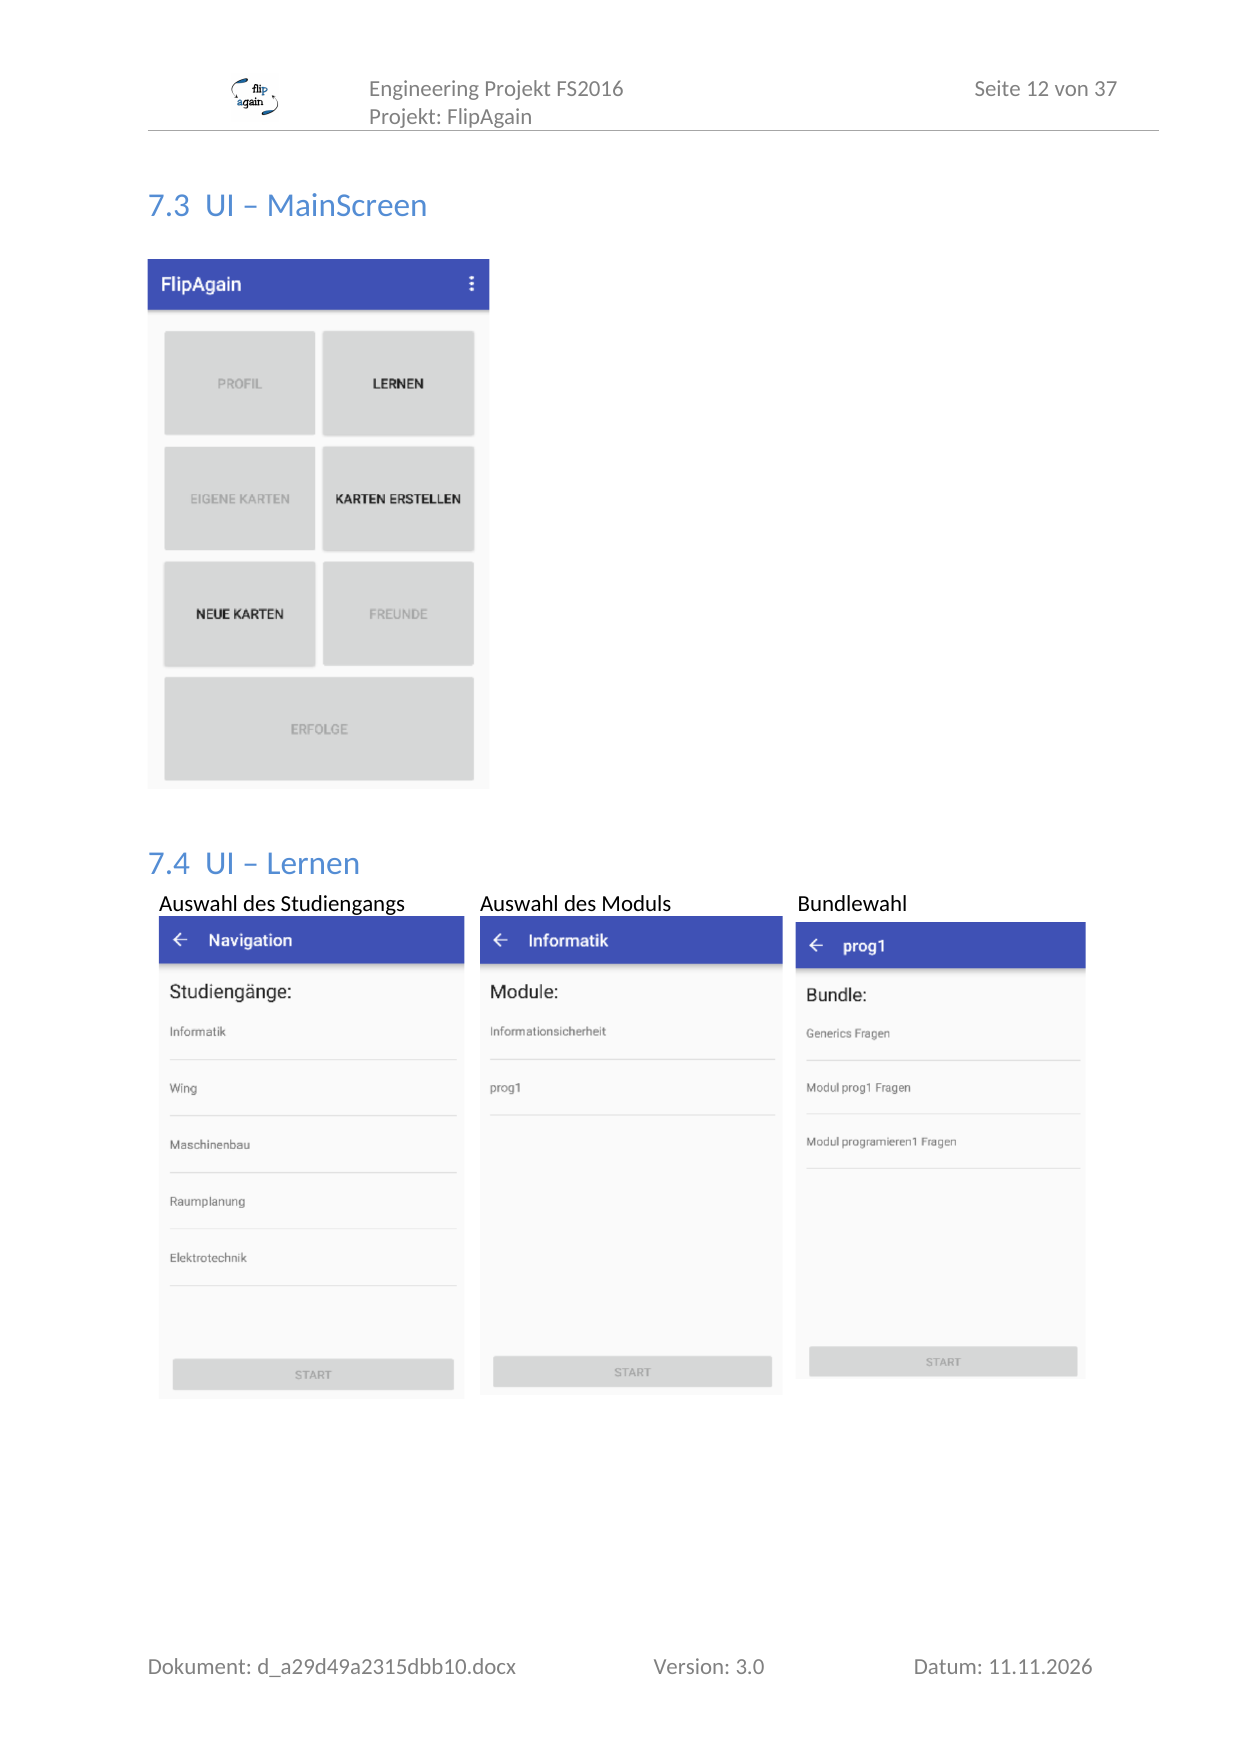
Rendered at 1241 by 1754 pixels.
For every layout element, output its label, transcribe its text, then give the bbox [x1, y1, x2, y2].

picture [480, 916, 783, 1395]
picture [795, 922, 1086, 1379]
table_header Auswahl des Studiengangs [148, 889, 468, 1402]
picture [230, 73, 279, 122]
subtitle UI – Lernen [148, 842, 1093, 883]
subtitle UI – MainScreen [148, 184, 1093, 225]
table_header Bundlewahl [786, 889, 1093, 1402]
picture [147, 259, 490, 789]
table_header Auswahl des Moduls [469, 889, 786, 1402]
picture [158, 916, 465, 1398]
